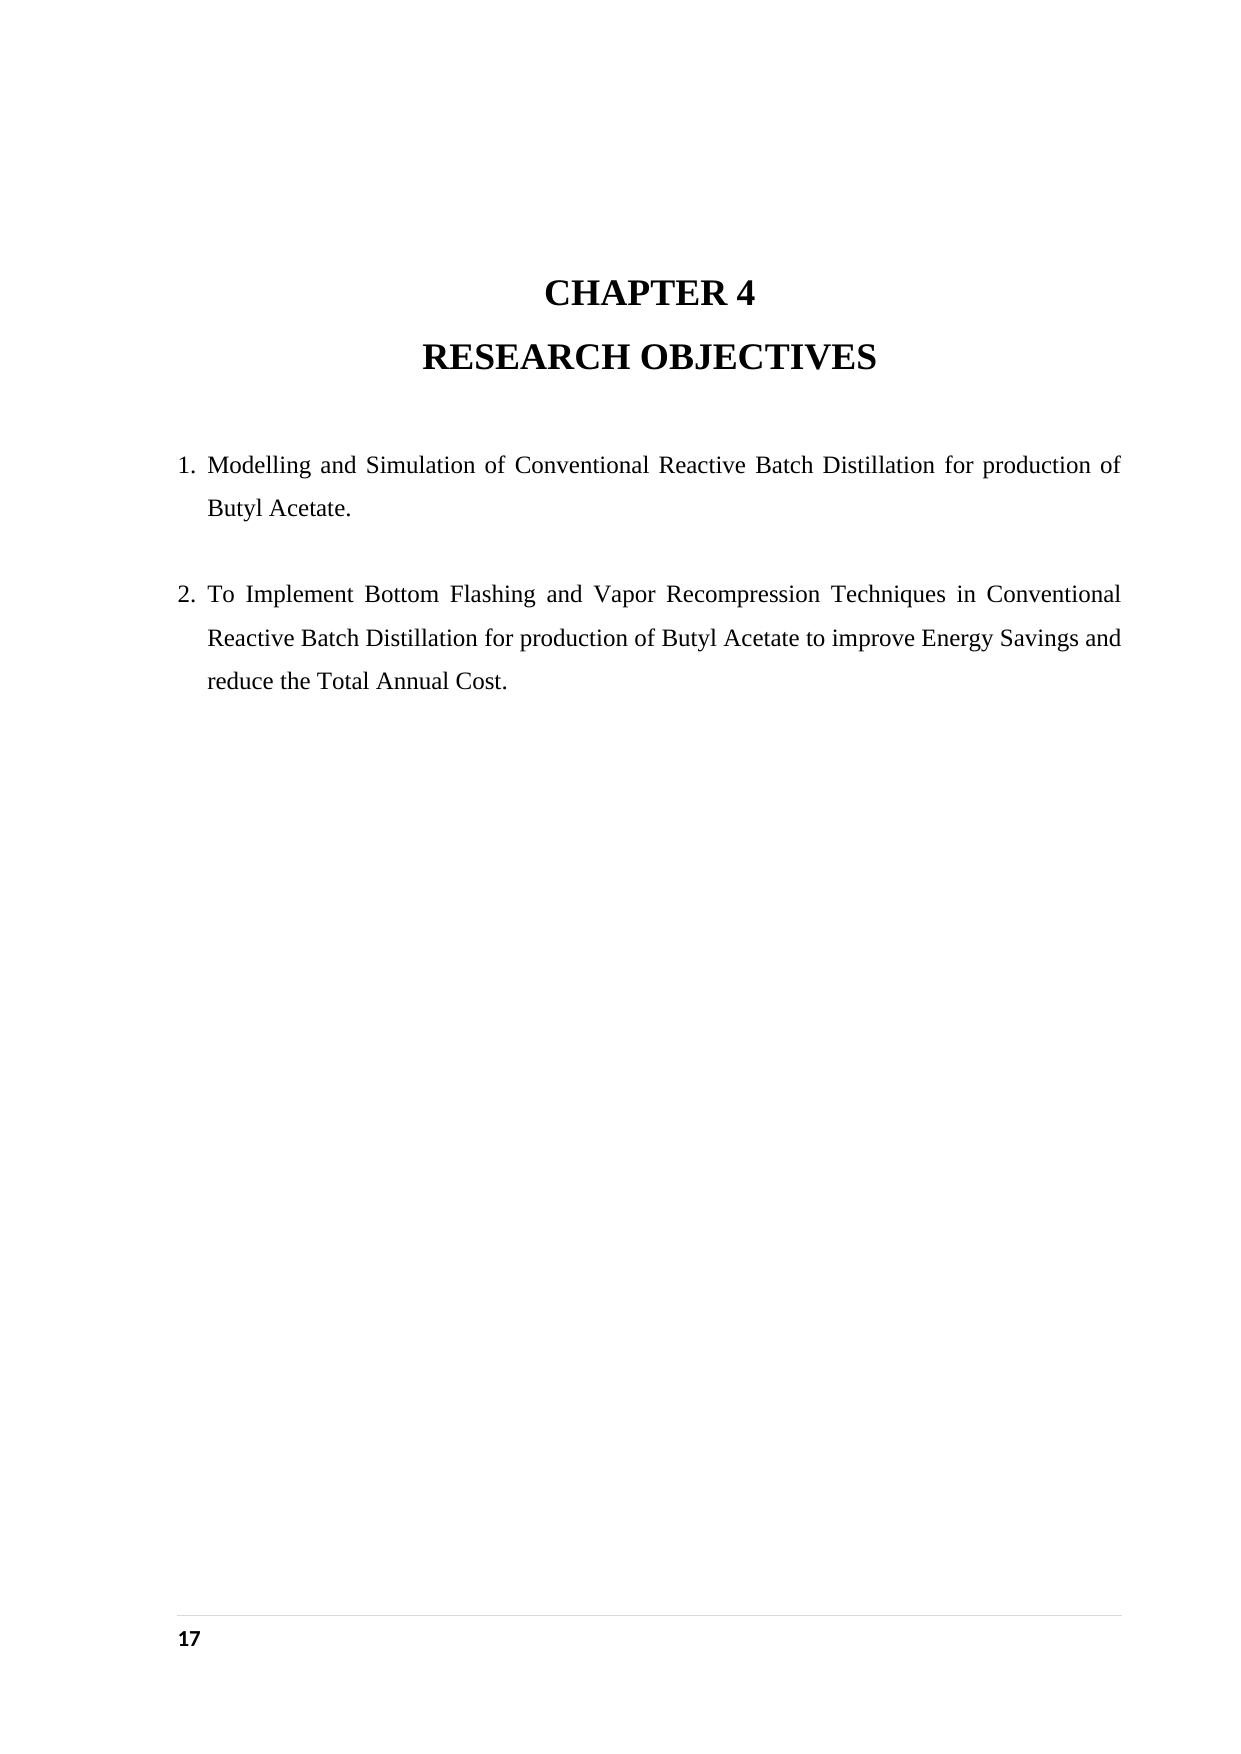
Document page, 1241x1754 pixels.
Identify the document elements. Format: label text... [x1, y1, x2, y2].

text CHAPTER 4 [177, 271, 1122, 314]
text RESEARCH OBJECTIVES [177, 334, 1122, 377]
list Modelling and Simulation of Conventional Reactive Batch Distillation for production of Butyl Acetate. [177, 450, 1122, 522]
list To Implement Bottom Flashing and Vapor Recompression Techniques in Conventional Reactive Batch Distillation for production of Butyl Acetate to improve Energy Savings and reduce the Total Annual Cost. [177, 579, 1122, 694]
